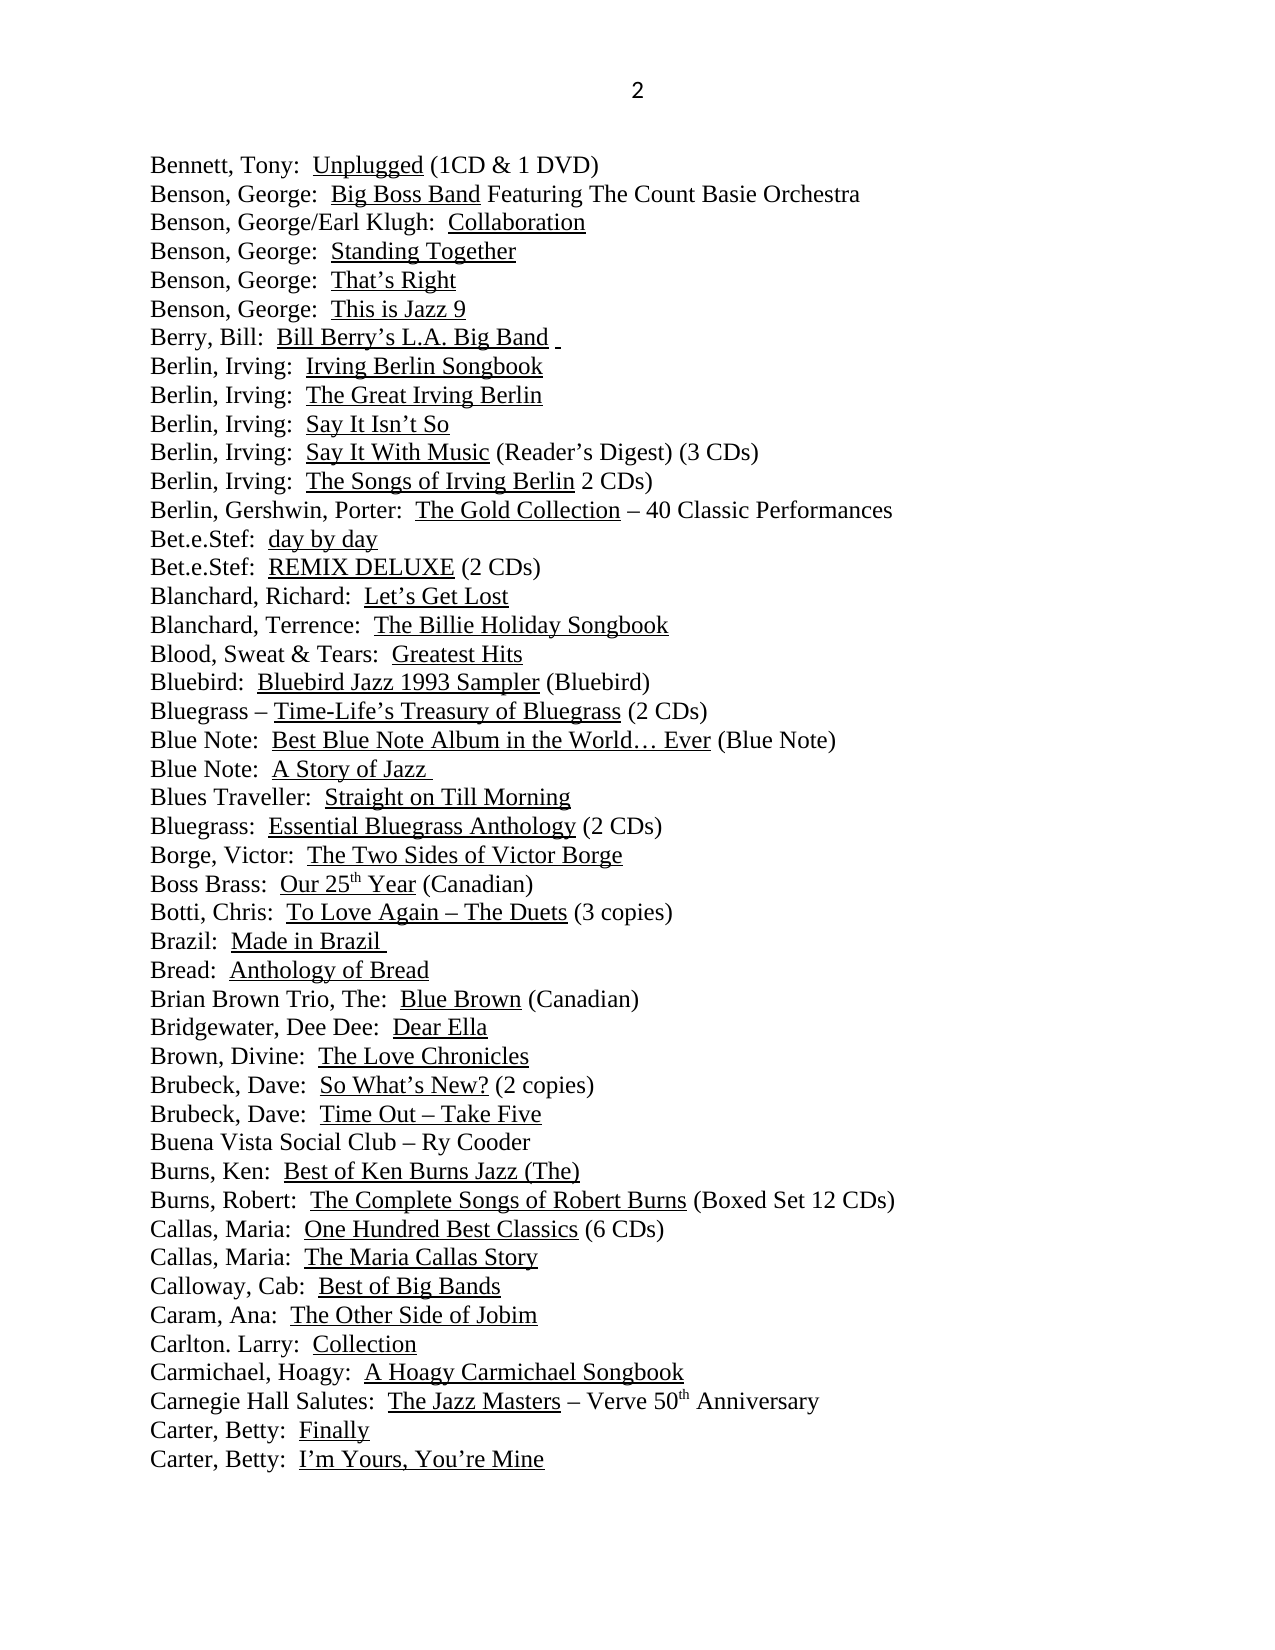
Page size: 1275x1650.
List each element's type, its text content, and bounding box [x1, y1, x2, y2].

text Buena Vista Social Club – Ry Cooder [150, 1127, 1125, 1156]
text Blues Traveller: Straight on Till Morning [150, 782, 1125, 811]
text Benson, George: This is Jazz 9 [150, 294, 1125, 322]
text Bet.e.Stef: day by day [150, 524, 1125, 552]
text Bet.e.Stef: REMIX DELUXE (2 CDs) [150, 552, 1125, 581]
text Carnegie Hall Salutes: The Jazz Masters – Verve 50th Anniversary [150, 1386, 1125, 1415]
text Carmichael, Hoagy: A Hoagy Carmichael Songbook [150, 1357, 1125, 1386]
text Benson, George/Earl Klugh: Collaboration [150, 207, 1125, 236]
text Calloway, Cab: Best of Big Bands [150, 1271, 1125, 1300]
text Boss Brass: Our 25th Year (Canadian) [150, 869, 1125, 897]
text Blue Note: Best Blue Note Album in the World… Ever (Blue Note) [150, 725, 1125, 754]
text Brubeck, Dave: So What’s New? (2 copies) [150, 1070, 1125, 1099]
text Bluebird: Bluebird Jazz 1993 Sampler (Bluebird) [150, 667, 1125, 696]
text Botti, Chris: To Love Again – The Duets (3 copies) [150, 897, 1125, 926]
text Bread: Anthology of Bread [150, 955, 1125, 984]
text Blanchard, Richard: Let’s Get Lost [150, 581, 1125, 610]
text Bluegrass – Time-Life’s Treasury of Bluegrass (2 CDs) [150, 696, 1125, 725]
text Burns, Robert: The Complete Songs of Robert Burns (Boxed Set 12 CDs) [150, 1185, 1125, 1214]
text Berry, Bill: Bill Berry’s L.A. Big Band [150, 322, 1125, 351]
text Blood, Sweat & Tears: Greatest Hits [150, 639, 1125, 667]
text Benson, George: Big Boss Band Featuring The Count Basie Orchestra [150, 179, 1125, 207]
text Callas, Maria: One Hundred Best Classics (6 CDs) [150, 1214, 1125, 1242]
text Borge, Victor: The Two Sides of Victor Borge [150, 840, 1125, 869]
text Bennett, Tony: Unplugged (1CD & 1 DVD) [150, 150, 1125, 179]
text Benson, George: That’s Right [150, 265, 1125, 294]
text Berlin, Irving: Say It Isn’t So [150, 409, 1125, 437]
text Bridgewater, Dee Dee: Dear Ella [150, 1012, 1125, 1041]
text Berlin, Gershwin, Porter: The Gold Collection – 40 Classic Performances [150, 495, 1125, 524]
text Burns, Ken: Best of Ken Burns Jazz (The) [150, 1156, 1125, 1185]
text Carter, Betty: I’m Yours, You’re Mine [150, 1444, 1125, 1472]
text Berlin, Irving: The Songs of Irving Berlin 2 CDs) [150, 466, 1125, 495]
text Berlin, Irving: Say It With Music (Reader’s Digest) (3 CDs) [150, 437, 1125, 466]
text Carter, Betty: Finally [150, 1415, 1125, 1444]
text Caram, Ana: The Other Side of Jobim [150, 1300, 1125, 1329]
text Berlin, Irving: Irving Berlin Songbook [150, 351, 1125, 380]
text Blanchard, Terrence: The Billie Holiday Songbook [150, 610, 1125, 639]
text Benson, George: Standing Together [150, 236, 1125, 265]
text Brubeck, Dave: Time Out – Take Five [150, 1099, 1125, 1127]
text Brown, Divine: The Love Chronicles [150, 1041, 1125, 1070]
text Carlton. Larry: Collection [150, 1329, 1125, 1357]
text Brazil: Made in Brazil [150, 926, 1125, 955]
text Berlin, Irving: The Great Irving Berlin [150, 380, 1125, 409]
text Brian Brown Trio, The: Blue Brown (Canadian) [150, 984, 1125, 1012]
text Blue Note: A Story of Jazz [150, 754, 1125, 782]
text Callas, Maria: The Maria Callas Story [150, 1242, 1125, 1271]
text Bluegrass: Essential Bluegrass Anthology (2 CDs) [150, 811, 1125, 840]
